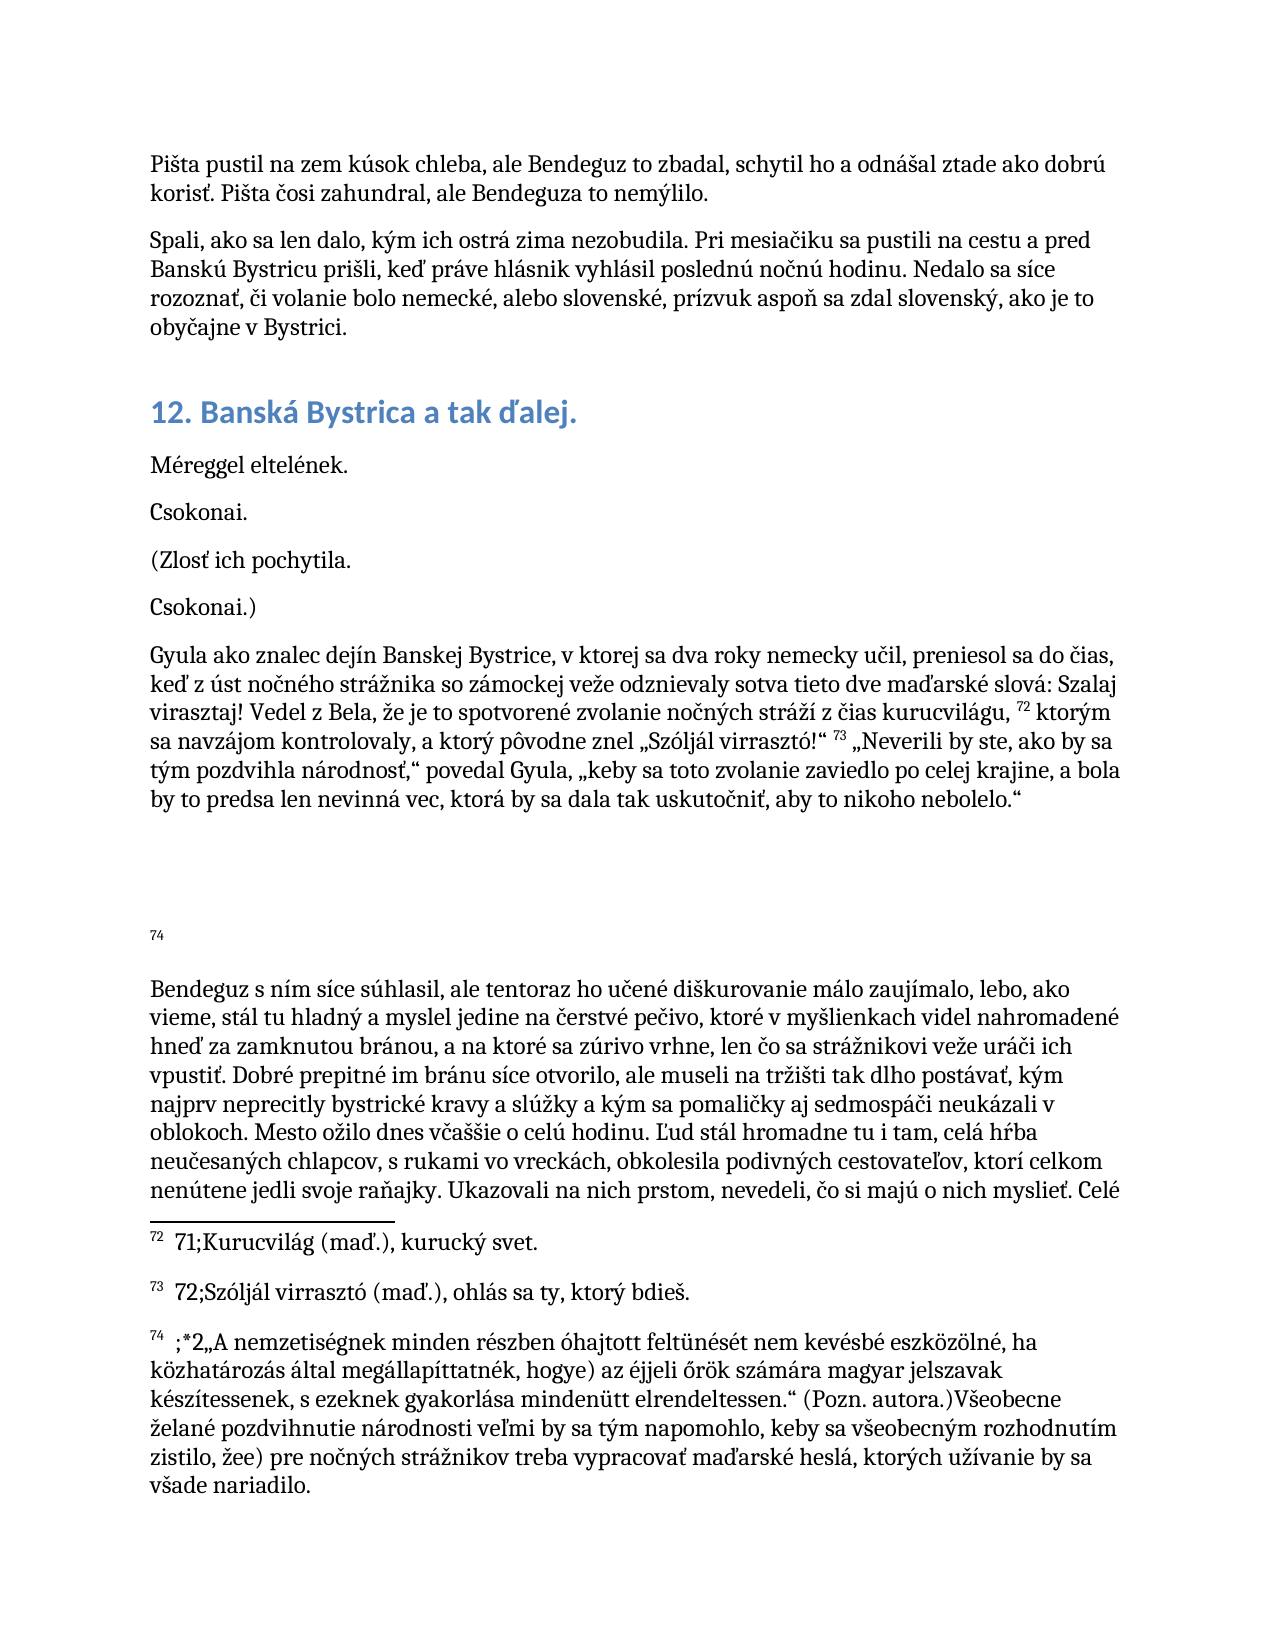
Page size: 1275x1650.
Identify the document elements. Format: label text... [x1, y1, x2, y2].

text Spali, ako sa len dalo, kým ich ostrá zima nezobudila. Pri mesiačiku sa pustili na cestu a pred Banskú Bystricu prišli, keď práve hlásnik vyhlásil poslednú nočnú hodinu. Nedalo sa síce rozoznať, či volanie bolo nemecké, alebo slovenské, prízvuk aspoň sa zdal slovenský, ako je to obyčajne v Bystrici. [150, 226, 1125, 341]
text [150, 150, 1125, 207]
text (Zlosť ich pochytila. [150, 546, 1125, 574]
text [150, 974, 1125, 1204]
text Méreggel eltelének. [150, 451, 1125, 479]
subtitle 12. Banská Bystrica a tak ďalej. [150, 391, 1125, 432]
text Gyula ako znalec dejín Banskej Bystrice, v ktorej sa dva roky nemecky učil, preniesol sa do čias, keď z úst nočného strážnika so zámockej veže odznievaly sotva tieto dve maďarské slová: Szalaj virasztaj! Vedel z Bela, že je to spotvorené zvolanie nočných stráží z čias kurucvilágu, ktorým sa navzájom kontrolovaly, a ktorý pôvodne znel „Szóljál virrasztó!“ „Neverili by ste, ako by sa tým pozdvihla národnosť,“ povedal Gyula, „keby sa toto zvolanie zaviedlo po celej krajine, a bola by to predsa len nevinná vec, ktorá by sa dala tak uskutočniť, aby to nikoho nebolelo.“ [150, 641, 1125, 813]
text Csokonai.) [150, 593, 1125, 622]
text Csokonai. [150, 498, 1125, 527]
